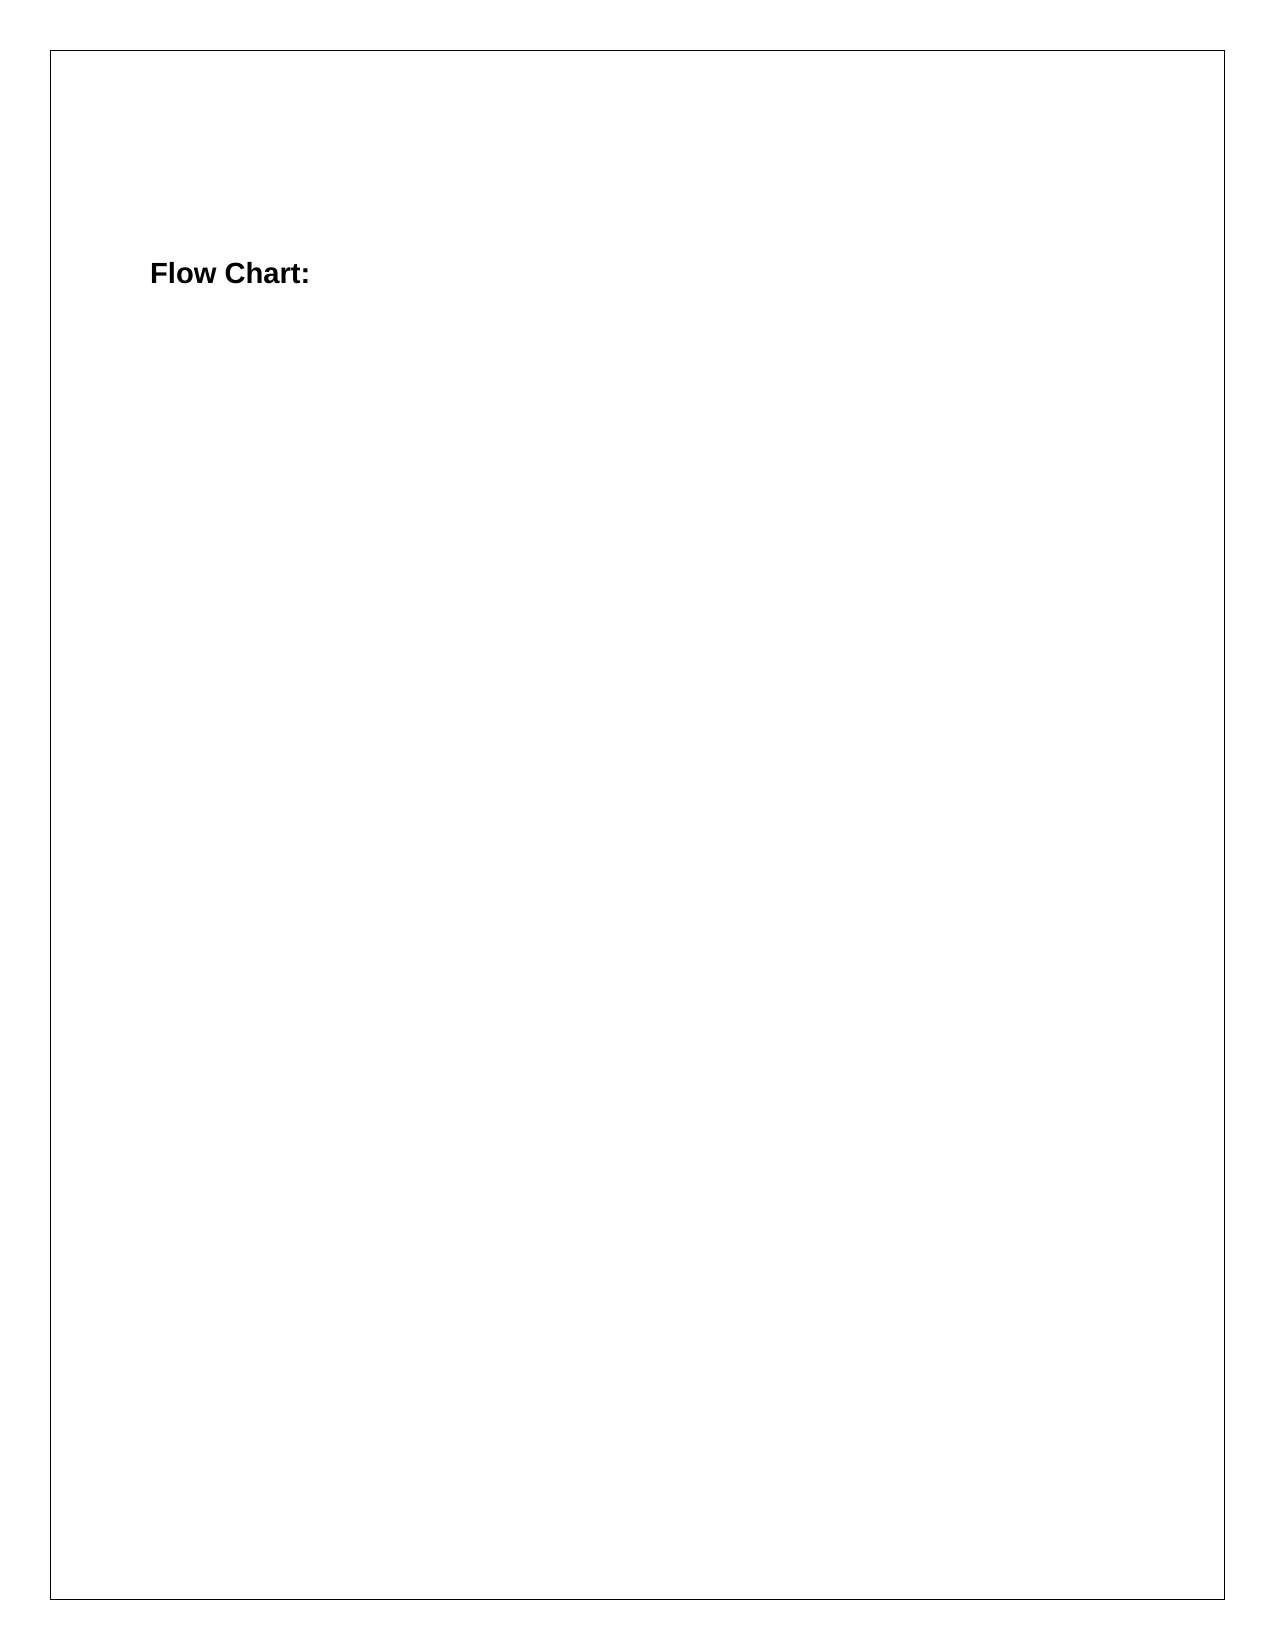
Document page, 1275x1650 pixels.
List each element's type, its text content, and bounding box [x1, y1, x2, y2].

text Flow Chart: [150, 256, 1125, 289]
